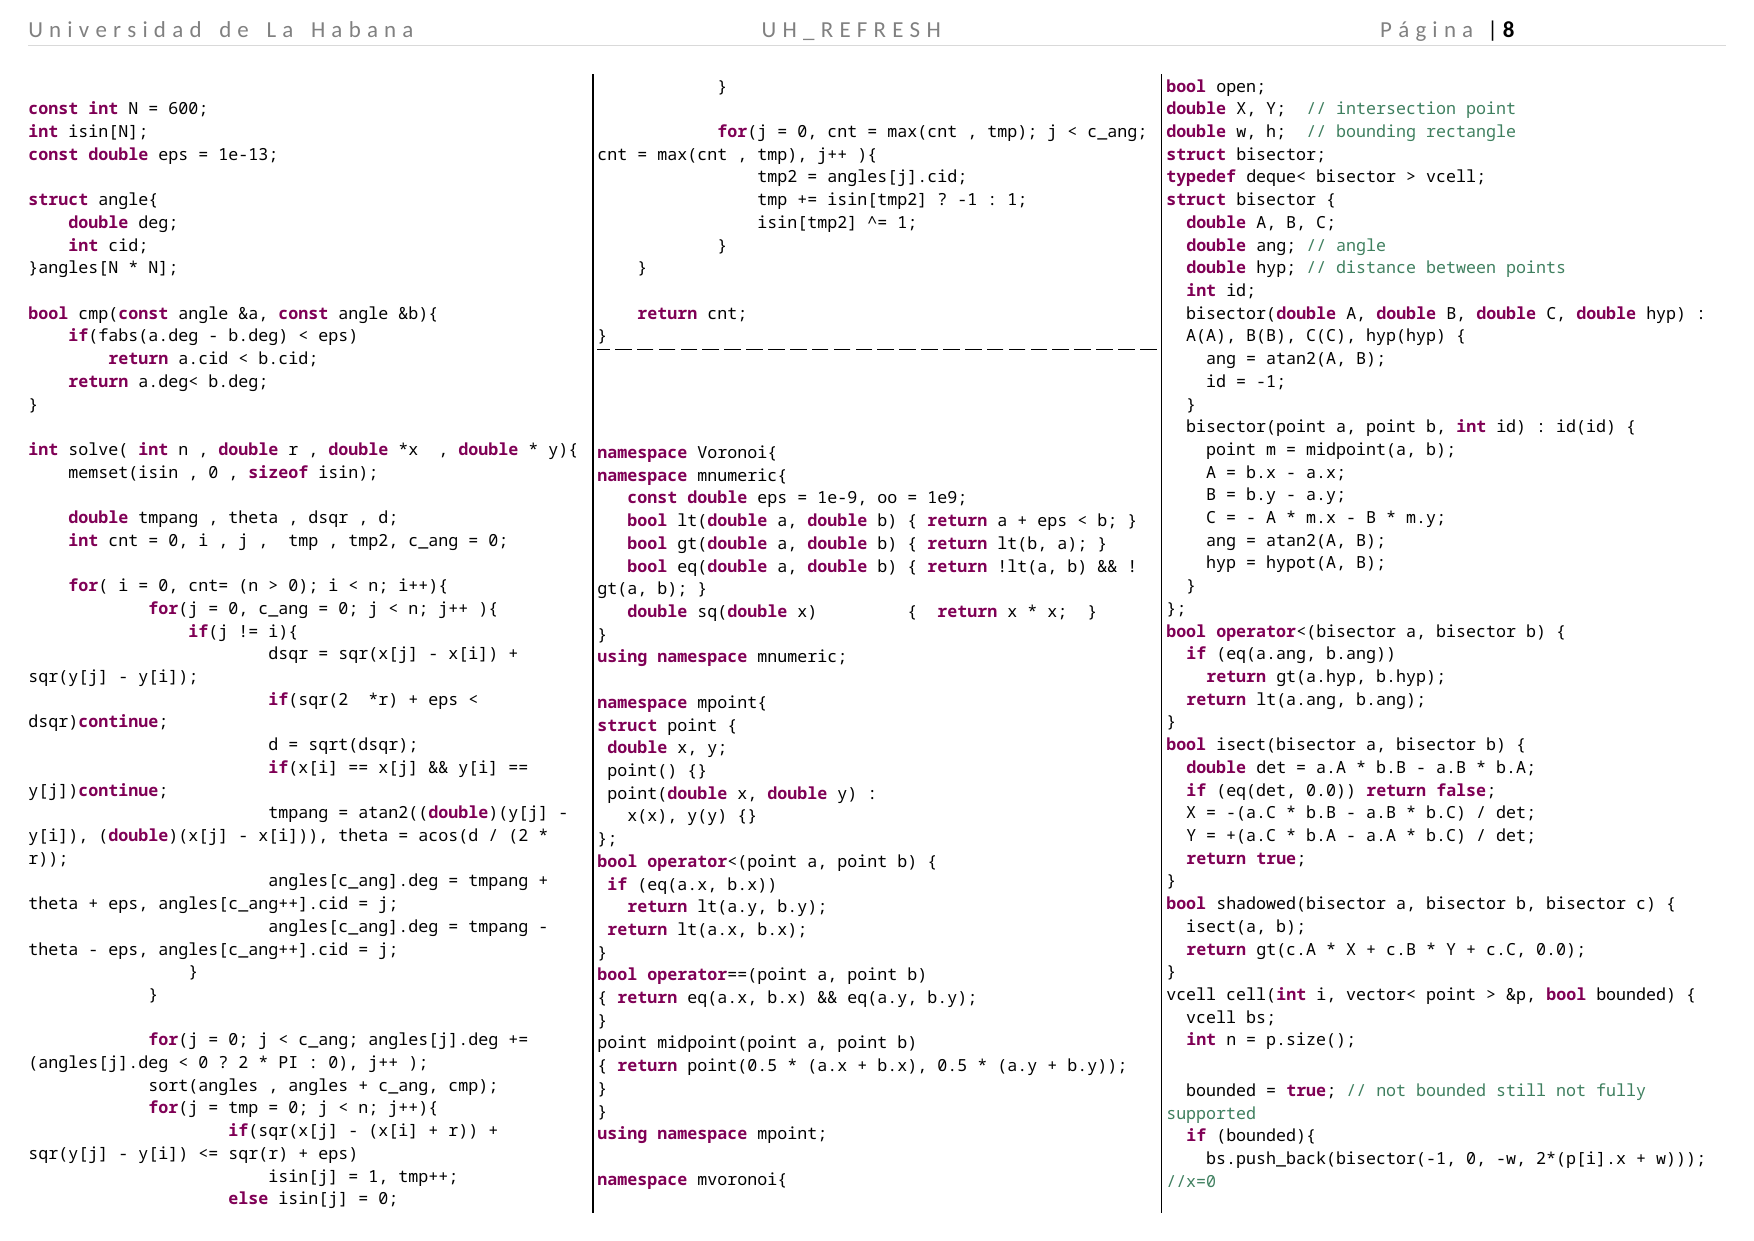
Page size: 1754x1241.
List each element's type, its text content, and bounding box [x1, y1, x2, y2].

text namespace Voronoi{ [597, 441, 1157, 463]
text double hyp; // distance between points [1166, 256, 1726, 278]
text isect(a, b); [1166, 914, 1726, 937]
text point midpoint(point a, point b) [597, 1031, 1157, 1054]
text tmpang = atan2((double)(y[j] - y[i]), (double)(x[j] - x[i])), theta = acos(d / (2 * r)); [28, 801, 588, 869]
text double tmpang , theta , dsqr , d; [28, 506, 588, 528]
text C = - A * m.x - B * m.y; [1166, 506, 1726, 528]
text } [597, 256, 1157, 278]
text bool open; [1166, 74, 1726, 97]
text } [597, 1099, 1157, 1122]
text if(sqr(2 *r) + eps < dsqr)continue; [28, 687, 588, 733]
text dsqr = sqr(x[j] - x[i]) + sqr(y[j] - y[i]); [28, 642, 588, 687]
text else isin[j] = 0; [28, 1187, 588, 1209]
text namespace mvoronoi{ [597, 1167, 1157, 1190]
text } [597, 324, 1157, 350]
text if(sqr(x[j] - (x[i] + r)) + sqr(y[j] - y[i]) <= sqr(r) + eps) [28, 1119, 588, 1164]
text point() {} [597, 758, 1157, 781]
text bounded = true; // not bounded still not fully supported [1166, 1079, 1726, 1124]
text for(j = 0, c_ang = 0; j < n; j++ ){ [28, 596, 588, 619]
text bool gt(double a, double b) { return lt(b, a); } [597, 531, 1157, 554]
text isin[j] = 1, tmp++; [28, 1164, 588, 1187]
text }angles[N * N]; [28, 256, 588, 278]
text } [1166, 574, 1726, 596]
text bool operator==(point a, point b) [597, 963, 1157, 986]
text return gt(c.A * X + c.B * Y + c.C, 0.0); [1166, 937, 1726, 960]
text const int N = 600; [28, 97, 588, 119]
text double w, h; // bounding rectangle [1166, 119, 1726, 142]
text return a.deg< b.deg; [28, 369, 588, 392]
text } [1166, 960, 1726, 982]
text struct bisector; [1166, 142, 1726, 165]
text bool operator<(bisector a, bisector b) { [1166, 619, 1726, 642]
text angles[c_ang].deg = tmpang + theta + eps, angles[c_ang++].cid = j; [28, 869, 588, 914]
text point m = midpoint(a, b); [1166, 437, 1726, 460]
text if (eq(a.ang, b.ang)) [1166, 642, 1726, 664]
text { return point(0.5 * (a.x + b.x), 0.5 * (a.y + b.y)); } [597, 1054, 1157, 1099]
text int cid; [28, 233, 588, 256]
text X = -(a.C * b.B - a.B * b.C) / det; [1166, 801, 1726, 823]
text const double eps = 1e-13; [28, 142, 588, 165]
text d = sqrt(dsqr); [28, 733, 588, 755]
text bool eq(double a, double b) { return !lt(a, b) && !gt(a, b); } [597, 554, 1157, 599]
text } [28, 982, 588, 1005]
text A(A), B(B), C(C), hyp(hyp) { [1166, 324, 1726, 347]
text if(x[i] == x[j] && y[i] == y[j])continue; [28, 755, 588, 801]
text int n = p.size(); [1166, 1028, 1726, 1051]
text double deg; [28, 210, 588, 233]
text B = b.y - a.y; [1166, 483, 1726, 506]
text } [1166, 869, 1726, 892]
text int id; [1166, 278, 1726, 301]
text } [1166, 710, 1726, 733]
text namespace mpoint{ [597, 690, 1157, 713]
text sort(angles , angles + c_ang, cmp); [28, 1073, 588, 1096]
text A = b.x - a.x; [1166, 460, 1726, 483]
text int cnt = 0, i , j , tmp , tmp2, c_ang = 0; [28, 528, 588, 551]
text double det = a.A * b.B - a.B * b.A; [1166, 755, 1726, 778]
text hyp = hypot(A, B); [1166, 551, 1726, 574]
text } [597, 622, 1157, 645]
text int isin[N]; [28, 119, 588, 142]
text return lt(a.y, b.y); [597, 895, 1157, 917]
text double A, B, C; [1166, 210, 1726, 233]
text if (bounded){ [1166, 1124, 1726, 1147]
text return true; [1166, 846, 1726, 869]
text angles[c_ang].deg = tmpang - theta - eps, angles[c_ang++].cid = j; [28, 914, 588, 960]
text } [28, 960, 588, 982]
text using namespace mnumeric; [597, 645, 1157, 668]
text } [1166, 392, 1726, 415]
text using namespace mpoint; [597, 1122, 1157, 1144]
text id = -1; [1166, 369, 1726, 392]
text const double eps = 1e-9, oo = 1e9; [597, 486, 1157, 509]
text } [28, 392, 588, 415]
text }; [597, 827, 1157, 849]
text Y = +(a.C * b.A - a.A * b.C) / det; [1166, 823, 1726, 846]
text double X, Y; // intersection point [1166, 97, 1726, 119]
text bisector(double A, double B, double C, double hyp) : [1166, 301, 1726, 324]
text struct angle{ [28, 188, 588, 210]
text ang = atan2(A, B); [1166, 347, 1726, 369]
text if(j != i){ [28, 619, 588, 642]
text vcell bs; [1166, 1005, 1726, 1028]
text for( i = 0, cnt= (n > 0); i < n; i++){ [28, 574, 588, 596]
text if (eq(det, 0.0)) return false; [1166, 778, 1726, 801]
text return lt(a.x, b.x); [597, 917, 1157, 940]
text return lt(a.ang, b.ang); [1166, 687, 1726, 710]
text } [597, 74, 1157, 97]
text double sq(double x) { return x * x; } [597, 599, 1157, 622]
text return cnt; [597, 301, 1157, 324]
text struct bisector { [1166, 188, 1726, 210]
text bool isect(bisector a, bisector b) { [1166, 733, 1726, 755]
text bisector(point a, point b, int id) : id(id) { [1166, 415, 1726, 437]
text } [597, 940, 1157, 963]
text if (eq(a.x, b.x)) [597, 872, 1157, 895]
text double ang; // angle [1166, 233, 1726, 256]
text bool shadowed(bisector a, bisector b, bisector c) { [1166, 892, 1726, 914]
text bool cmp(const angle &a, const angle &b){ [28, 301, 588, 324]
text ang = atan2(A, B); [1166, 528, 1726, 551]
text for(j = tmp = 0; j < n; j++){ [28, 1096, 588, 1119]
text bool operator<(point a, point b) { [597, 849, 1157, 872]
text { return eq(a.x, b.x) && eq(a.y, b.y); } [597, 986, 1157, 1031]
text bool lt(double a, double b) { return a + eps < b; } [597, 509, 1157, 531]
text memset(isin , 0 , sizeof isin); [28, 460, 588, 483]
text namespace mnumeric{ [597, 463, 1157, 486]
text double x, y; [597, 736, 1157, 758]
text tmp2 = angles[j].cid; [597, 165, 1157, 188]
text for(j = 0, cnt = max(cnt , tmp); j < c_ang; cnt = max(cnt , tmp), j++ ){ [597, 119, 1157, 165]
text bs.push_back(bisector(-1, 0, -w, 2*(p[i].x + w))); //x=0 [1166, 1147, 1726, 1192]
text }; [1166, 596, 1726, 619]
text struct point { [597, 713, 1157, 736]
text return gt(a.hyp, b.hyp); [1166, 664, 1726, 687]
text tmp += isin[tmp2] ? -1 : 1; [597, 188, 1157, 210]
text return a.cid < b.cid; [28, 347, 588, 369]
text x(x), y(y) {} [597, 804, 1157, 827]
text typedef deque< bisector > vcell; [1166, 165, 1726, 188]
text if(fabs(a.deg - b.deg) < eps) [28, 324, 588, 347]
text } [597, 233, 1157, 256]
text vcell cell(int i, vector< point > &p, bool bounded) { [1166, 982, 1726, 1005]
text point(double x, double y) : [597, 781, 1157, 804]
text for(j = 0; j < c_ang; angles[j].deg += (angles[j].deg < 0 ? 2 * PI : 0), j++ ); [28, 1028, 588, 1073]
text isin[tmp2] ^= 1; [597, 210, 1157, 233]
text int solve( int n , double r , double *x , double * y){ [28, 437, 588, 460]
